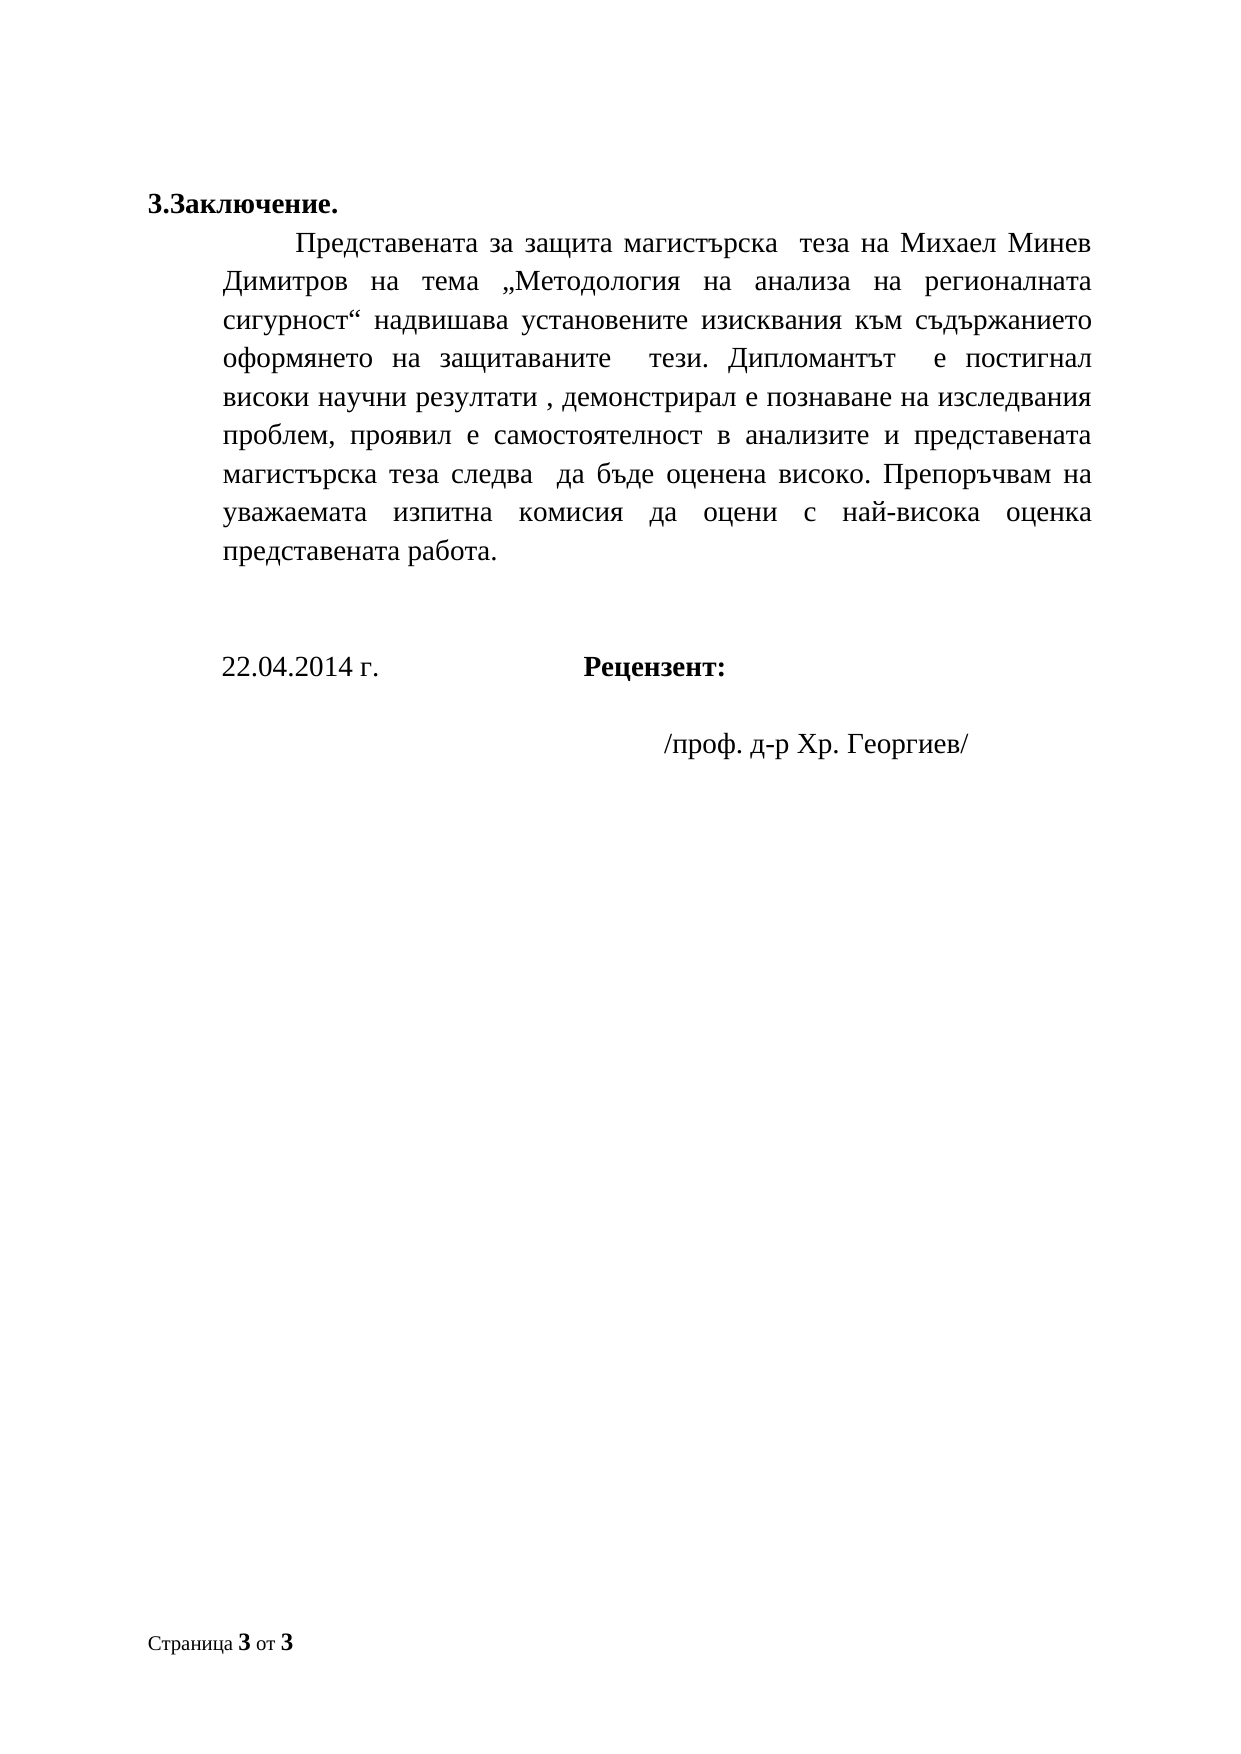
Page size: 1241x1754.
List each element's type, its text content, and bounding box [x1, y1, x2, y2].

list Представената за защита магистърска теза на Михаел Минев Димитров на тема „Методология на анализа на регионалната сигурност“ надвишава установените изисквания към съдържанието оформянето на защитаваните тези. Дипломантът е постигнал високи научни резултати , демонстрирал е познаване на изследвания проблем, проявил е самостоятелност в анализите и представената магистърска теза следва да бъде оценена високо. Препоръчвам на уважаемата изпитна комисия да оцени с най-висока оценка представената работа. [223, 225, 1093, 567]
text 3.Заключение. [148, 186, 1093, 220]
text 22.04.2014 г. Рецензент: [148, 649, 1093, 682]
list /проф. д-р Хр. Георгиев/ [223, 726, 1093, 759]
